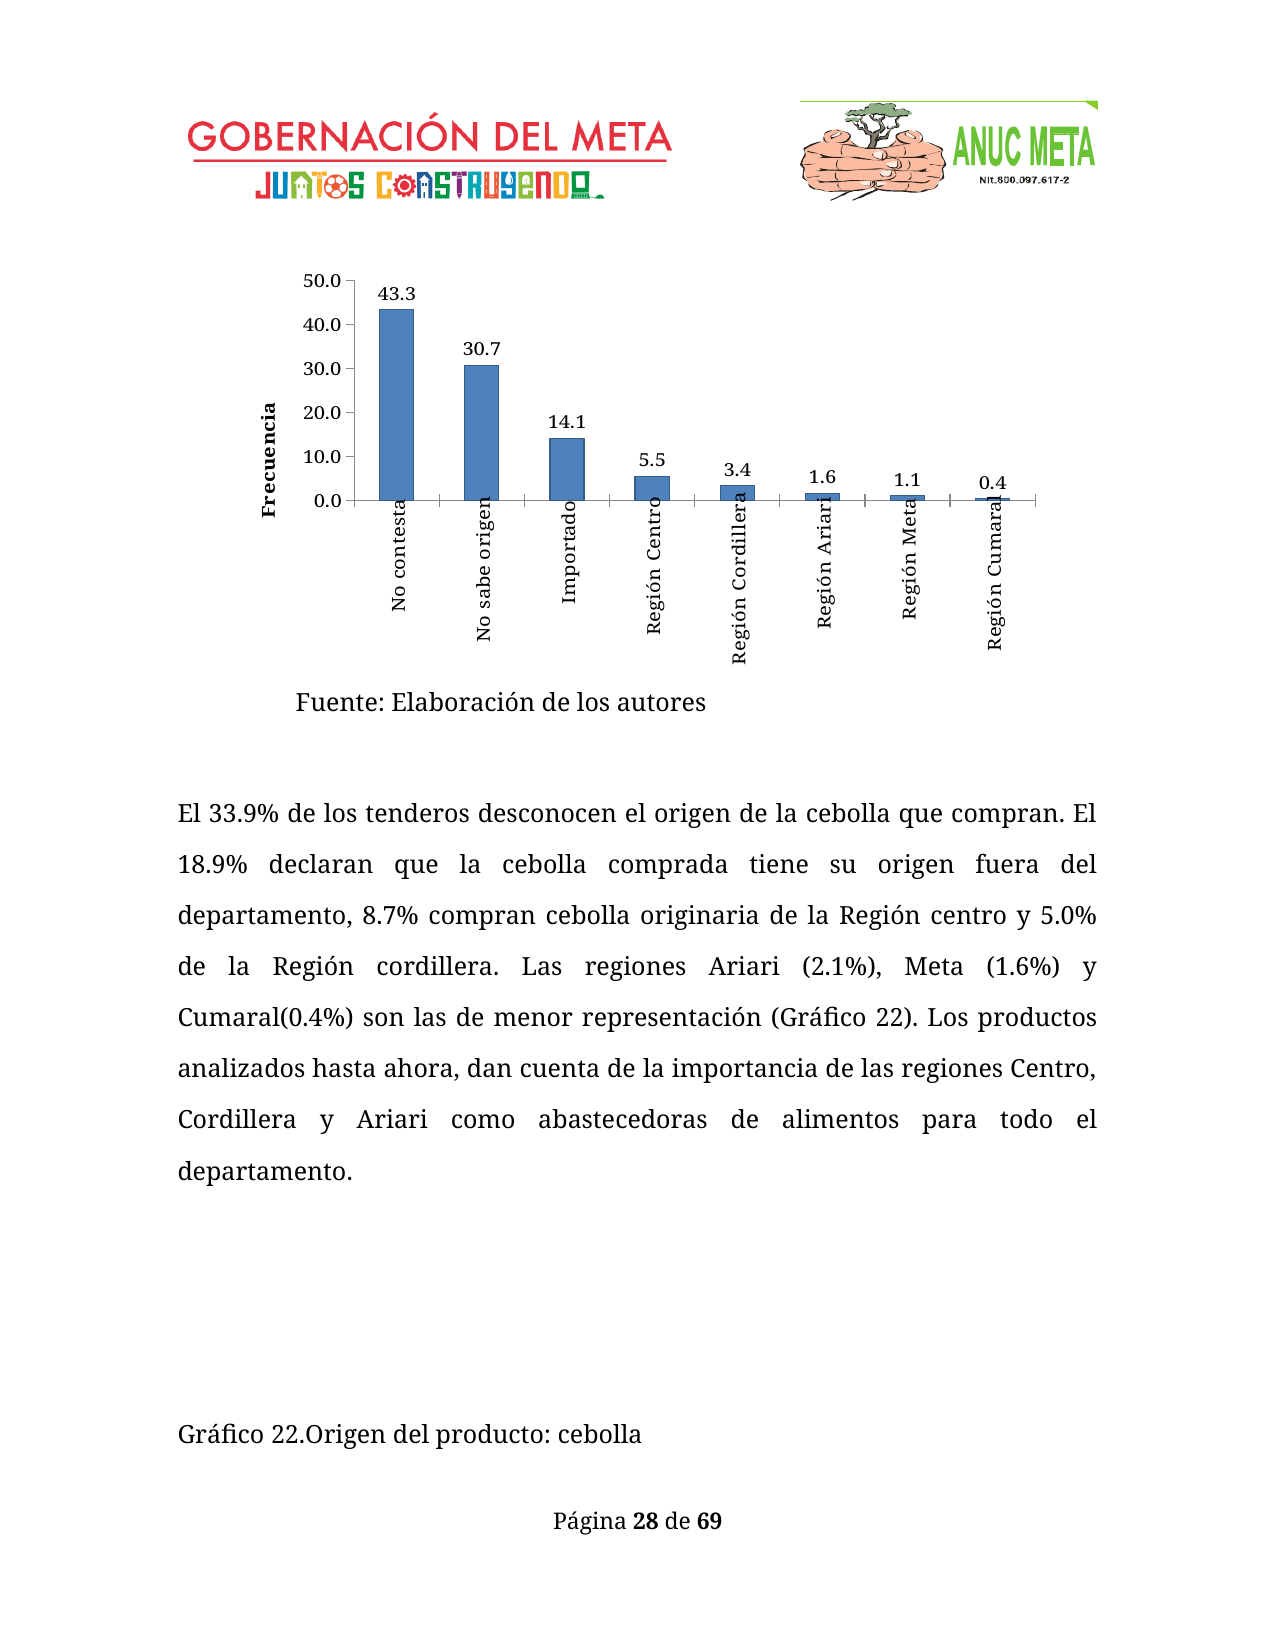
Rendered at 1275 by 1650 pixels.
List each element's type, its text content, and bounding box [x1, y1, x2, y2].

text Gráfico 22.Origen del producto: cebolla [177, 1416, 1098, 1450]
picture [177, 99, 687, 212]
text Fuente: Elaboración de los autores [295, 685, 1098, 719]
text El 33.9% de los tenderos desconocen el origen de la cebolla que compran. El 18.9% declaran que la cebolla comprada tiene su origen fuera del departamento, 8.7% compran cebolla originaria de la Región centro y 5.0% de la Región cordillera. Las regiones Ariari (2.1%), Meta (1.6%) y Cumaral(0.4%) son las de menor representación (Gráfico 22). Los productos analizados hasta ahora, dan cuenta de la importancia de las regiones Centro, Cordillera y Ariari como abastecedoras de alimentos para todo el departamento. [177, 796, 1098, 1187]
